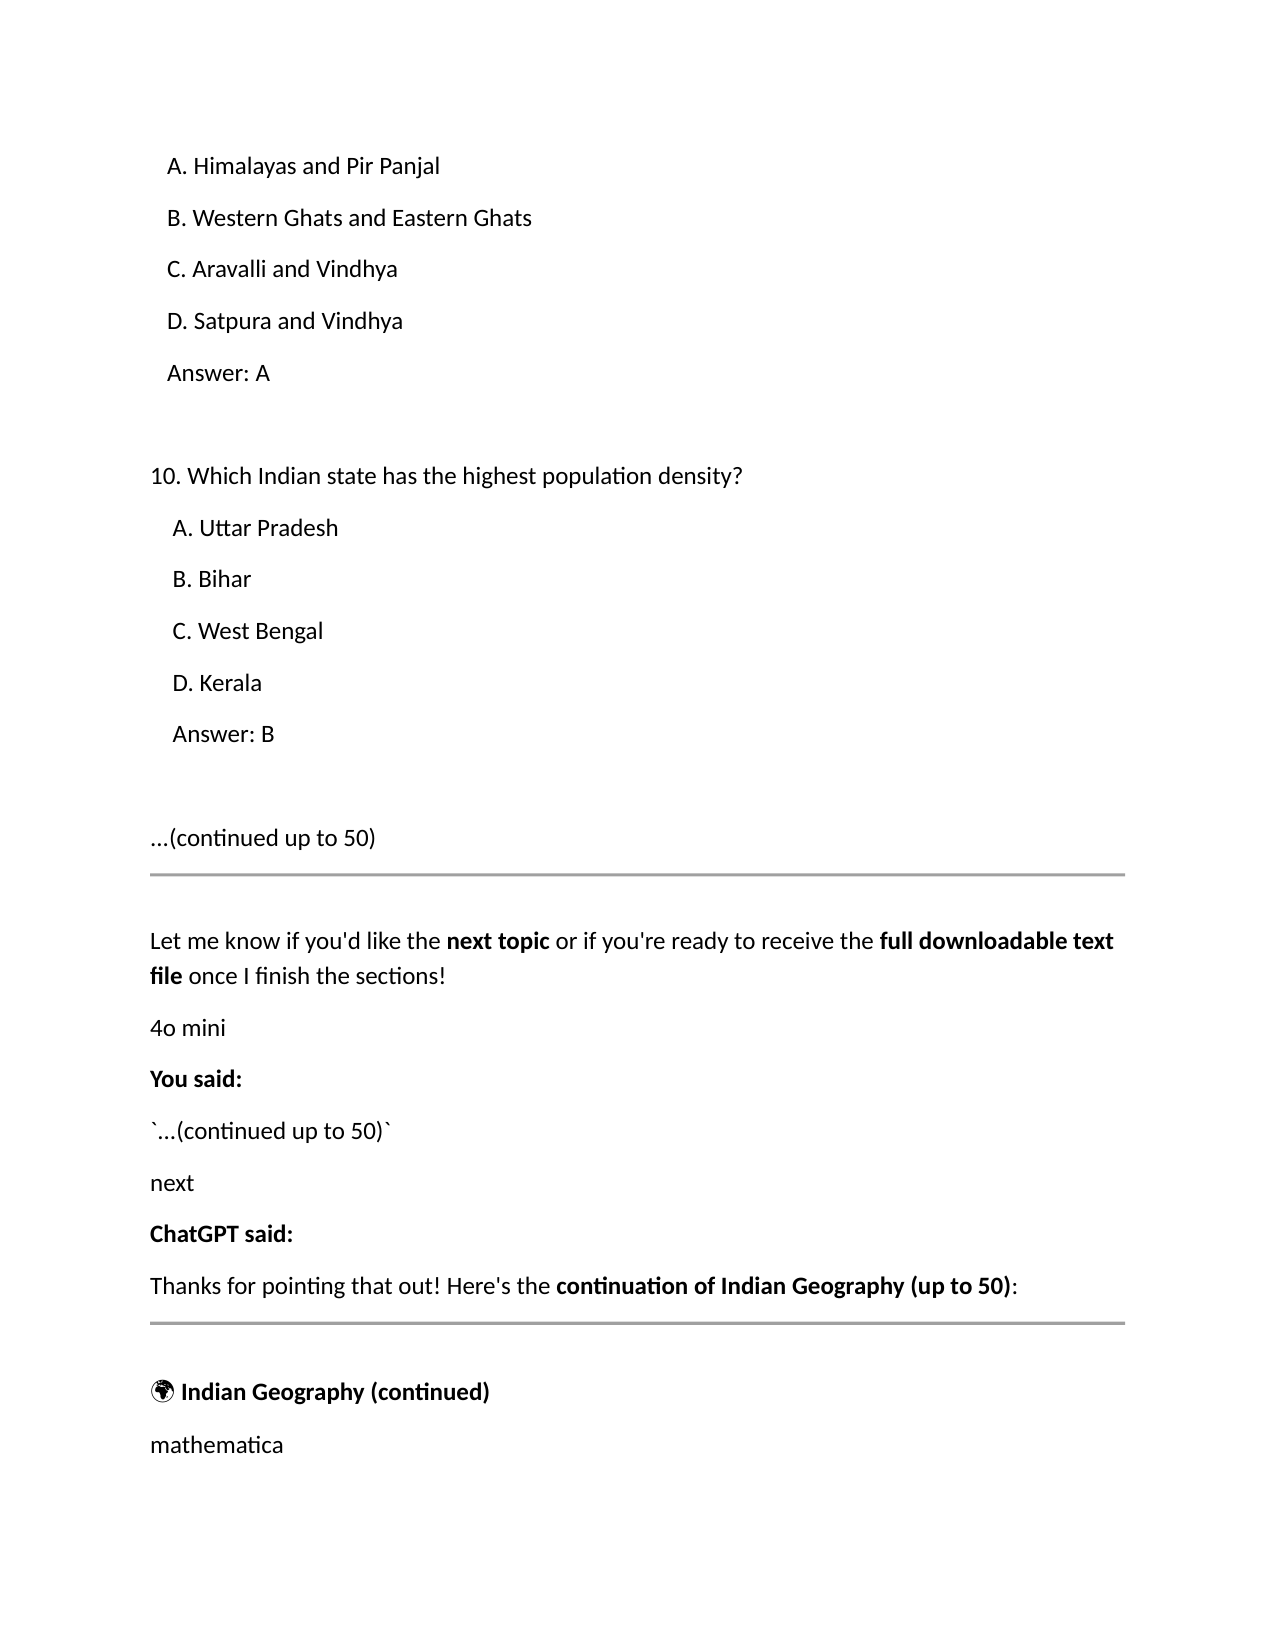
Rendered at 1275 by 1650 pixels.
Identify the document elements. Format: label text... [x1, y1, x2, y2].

text Thanks for pointing that out! Here's the continuation of Indian Geography (up to 50): [150, 1270, 1125, 1301]
text C. Aravalli and Vindhya [150, 253, 1125, 284]
text Let me know if you'd like the next topic or if you're ready to receive the full downloadable text file once I finish the sections! [150, 925, 1125, 991]
text next [150, 1167, 1125, 1197]
text Answer: A [150, 357, 1125, 387]
text Answer: B [150, 718, 1125, 749]
text B. Western Ghats and Eastern Ghats [150, 202, 1125, 232]
text `...(continued up to 50)` [150, 1115, 1125, 1146]
text D. Satpura and Vindhya [150, 305, 1125, 336]
text A. Himalayas and Pir Panjal [150, 150, 1125, 181]
text 🌍 Indian Geography (continued) [150, 1373, 1125, 1407]
text 4o mini [150, 1012, 1125, 1042]
text C. West Bengal [150, 615, 1125, 646]
text mathematica [150, 1429, 1125, 1460]
text D. Kerala [150, 667, 1125, 697]
text You said: [150, 1063, 1125, 1094]
text 10. Which Indian state has the highest population density? [150, 460, 1125, 491]
text ChatGPT said: [150, 1218, 1125, 1249]
text A. Uttar Pradesh [150, 512, 1125, 542]
text B. Bihar [150, 563, 1125, 594]
text ...(continued up to 50) [150, 822, 1125, 852]
